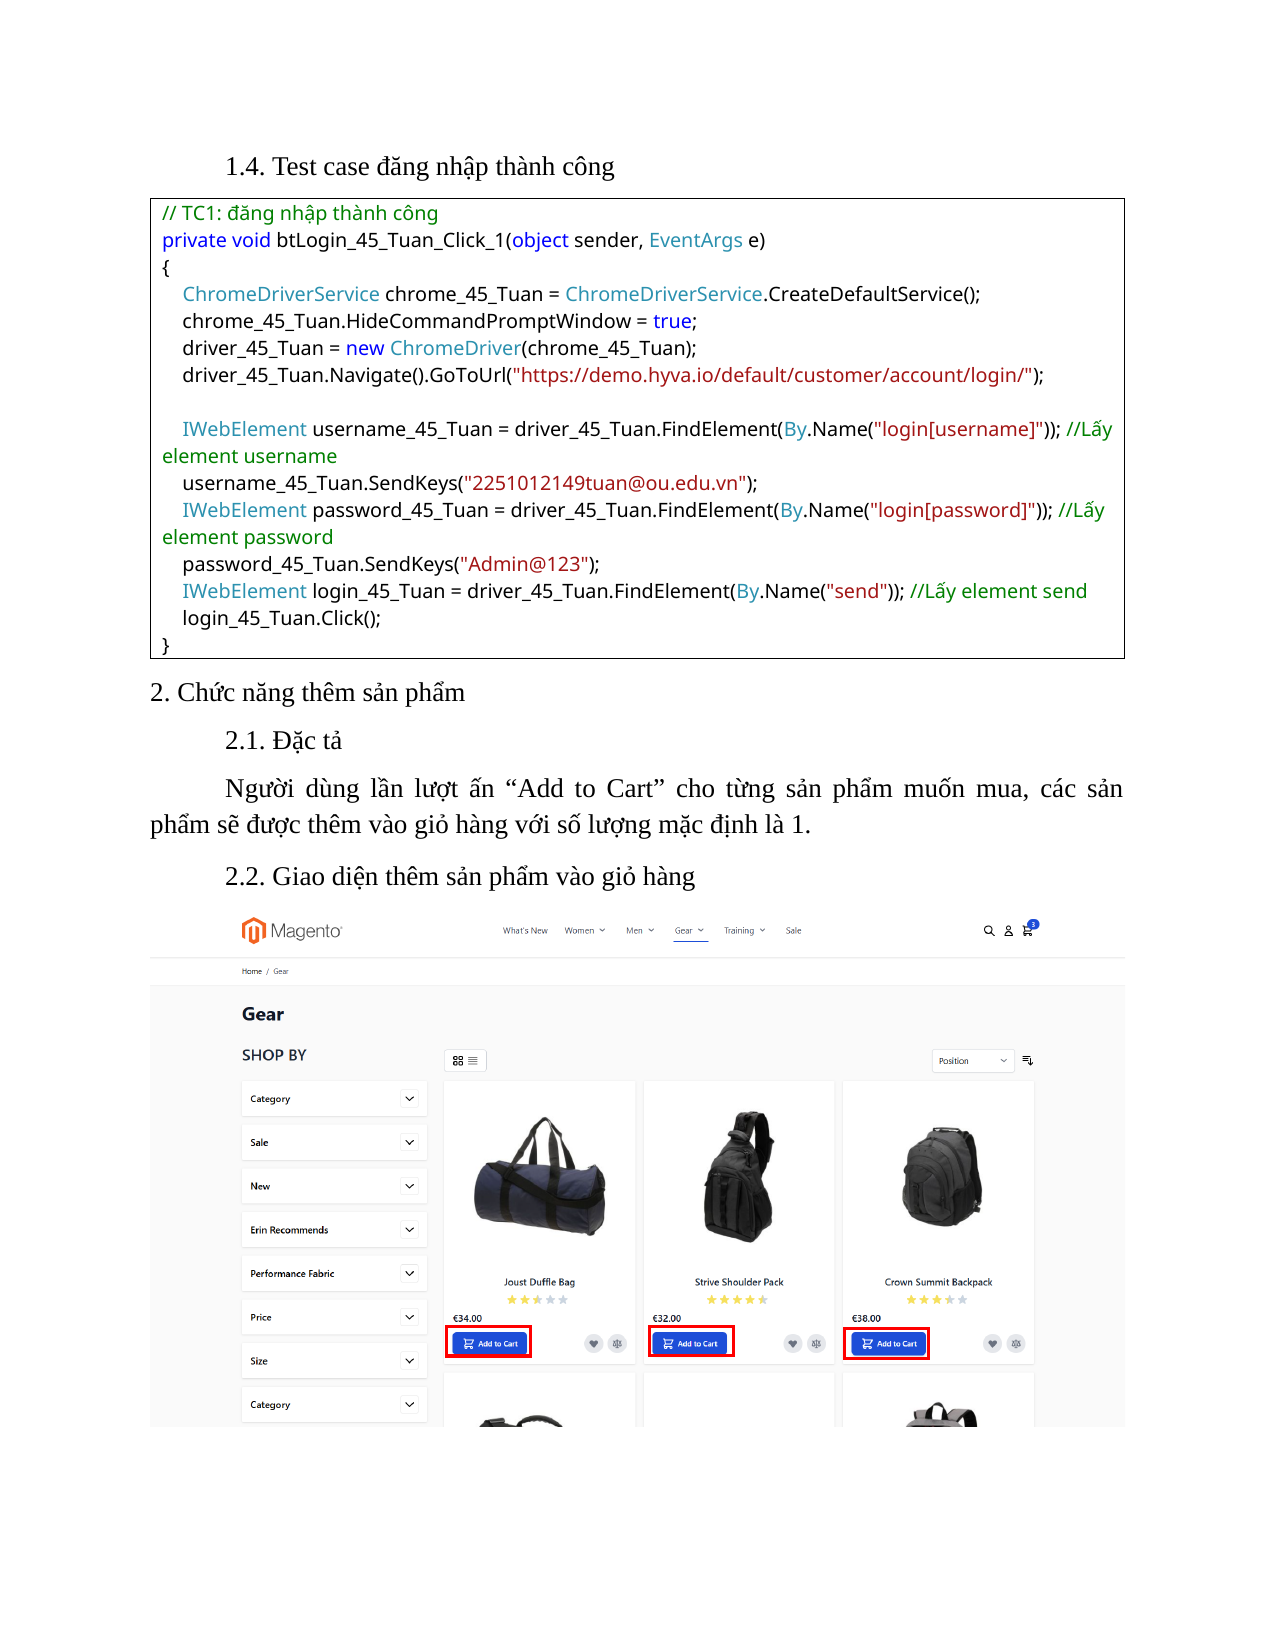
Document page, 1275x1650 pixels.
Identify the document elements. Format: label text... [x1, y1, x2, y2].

subtitle 2. Chức năng thêm sản phẩm [150, 676, 1125, 707]
subtitle 2.2. Giao diện thêm sản phẩm vào giỏ hàng [225, 860, 1125, 891]
text Người dùng lần lượt ấn “Add to Cart” cho từng sản phẩm muốn mua, các sản phẩm sẽ được thêm vào giỏ hàng với số lượng mặc định là 1. [150, 772, 1125, 839]
table_header // TC1: đăng nhập thành công private void btLogin_45_Tuan_Click_1(object sender, EventArgs e) { ChromeDriverService chrome_45_Tuan = ChromeDriverService.CreateDefaultService(); chrome_45_Tuan.HideCommandPromptWindow = true; driver_45_Tuan = new ChromeDriver(chrome_45_Tuan); driver_45_Tuan.Navigate().GoToUrl("https://demo.hyva.io/default/customer/account/login/"); IWebElement username_45_Tuan = driver_45_Tuan.FindElement(By.Name("login[username]")); //Lấy element username username_45_Tuan.SendKeys("2251012149tuan@ou.edu.vn"); IWebElement password_45_Tuan = driver_45_Tuan.FindElement(By.Name("login[password]")); //Lấy element password password_45_Tuan.SendKeys("Admin@123"); IWebElement login_45_Tuan = driver_45_Tuan.FindElement(By.Name("send")); //Lấy element send login_45_Tuan.Click(); } [151, 199, 1124, 658]
subtitle 1.4. Test case đăng nhập thành công [225, 150, 1125, 181]
picture [150, 908, 1125, 1427]
subtitle 2.1. Đặc tả [225, 724, 1125, 755]
